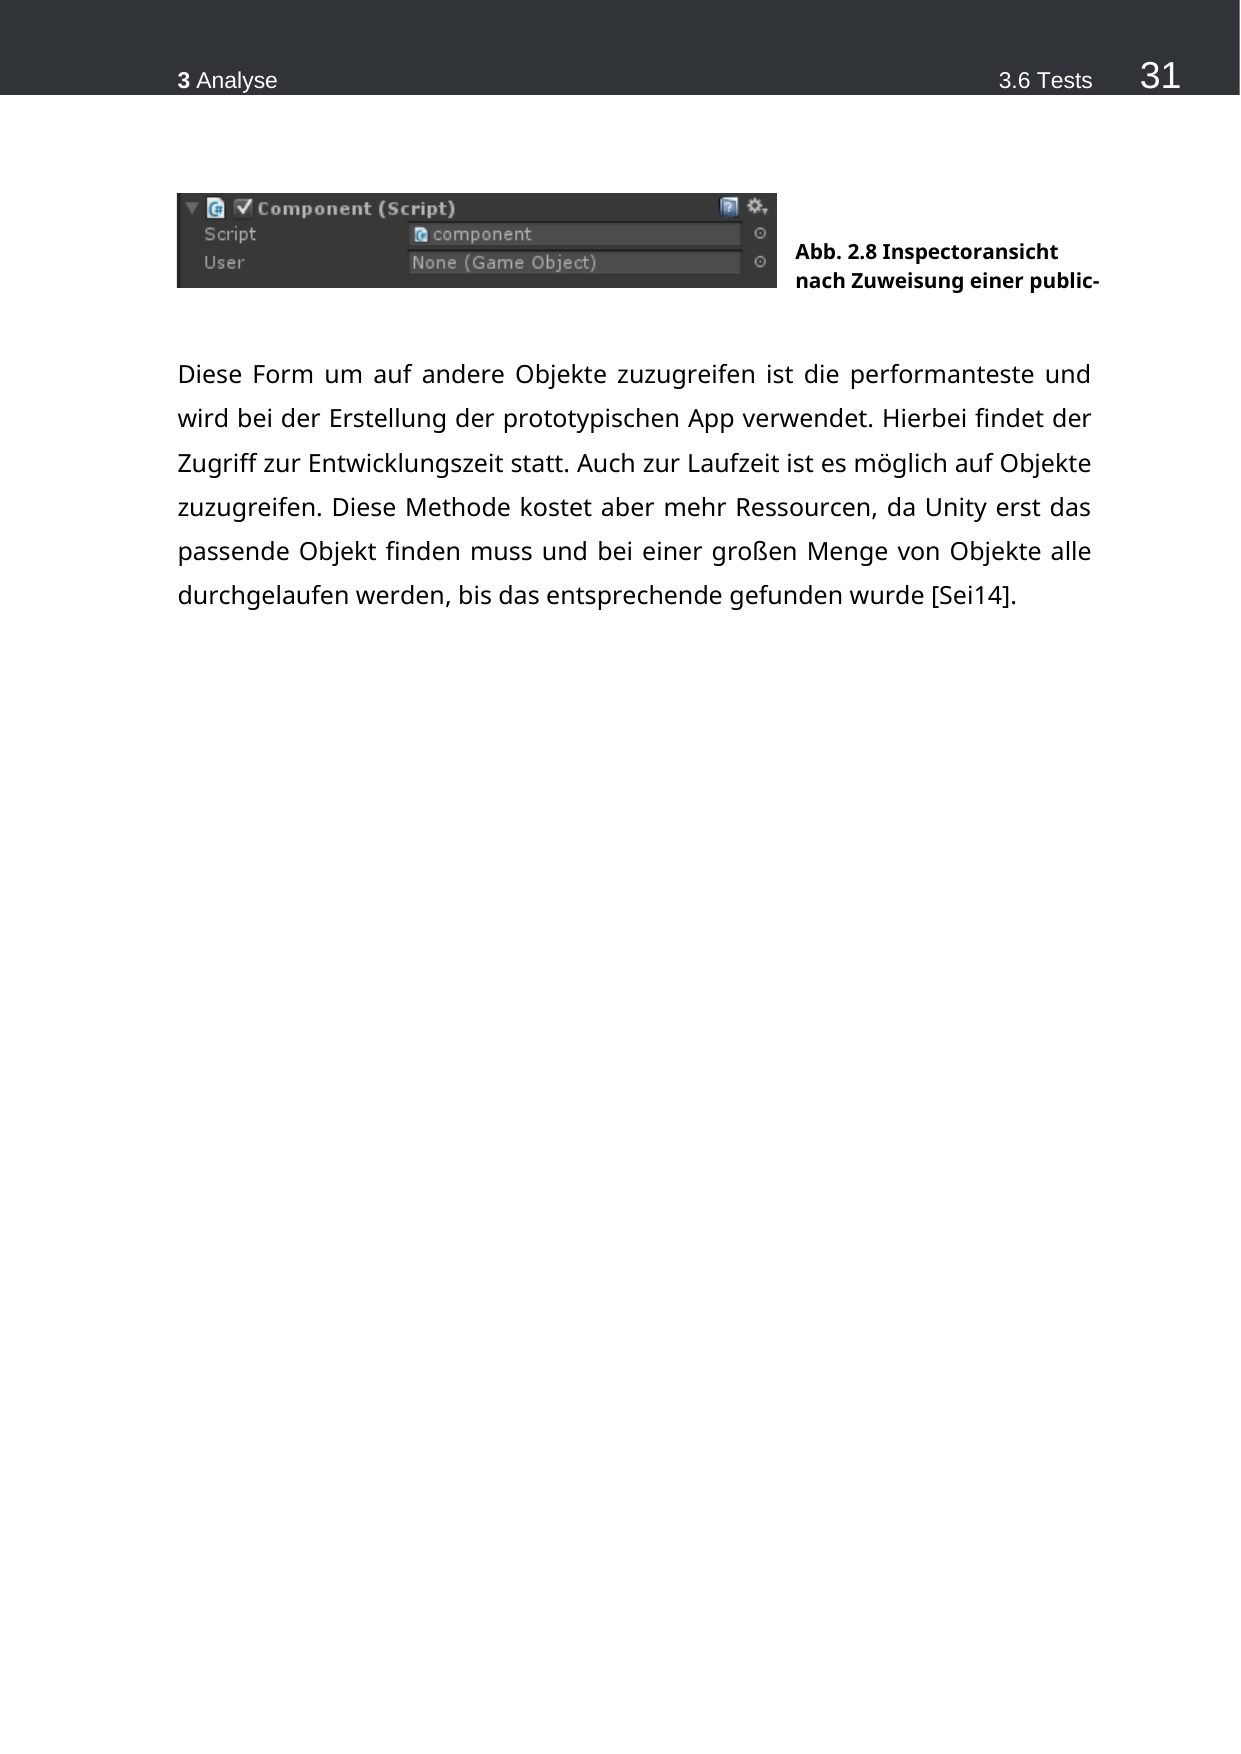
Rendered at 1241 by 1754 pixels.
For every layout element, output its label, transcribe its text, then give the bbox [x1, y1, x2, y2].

text Diese Form um auf andere Objekte zuzugreifen ist die performanteste und wird bei der Erstellung der prototypischen App verwendet. Hierbei findet der Zugriff zur Entwicklungszeit statt. Auch zur Laufzeit ist es möglich auf Objekte zuzugreifen. Diese Methode kostet aber mehr Ressourcen, da Unity erst das passende Objekt finden muss und bei einer großen Menge von Objekte alle durchgelaufen werden, bis das entsprechende gefunden wurde [Sei14]. [177, 357, 1092, 612]
picture [176, 193, 777, 288]
